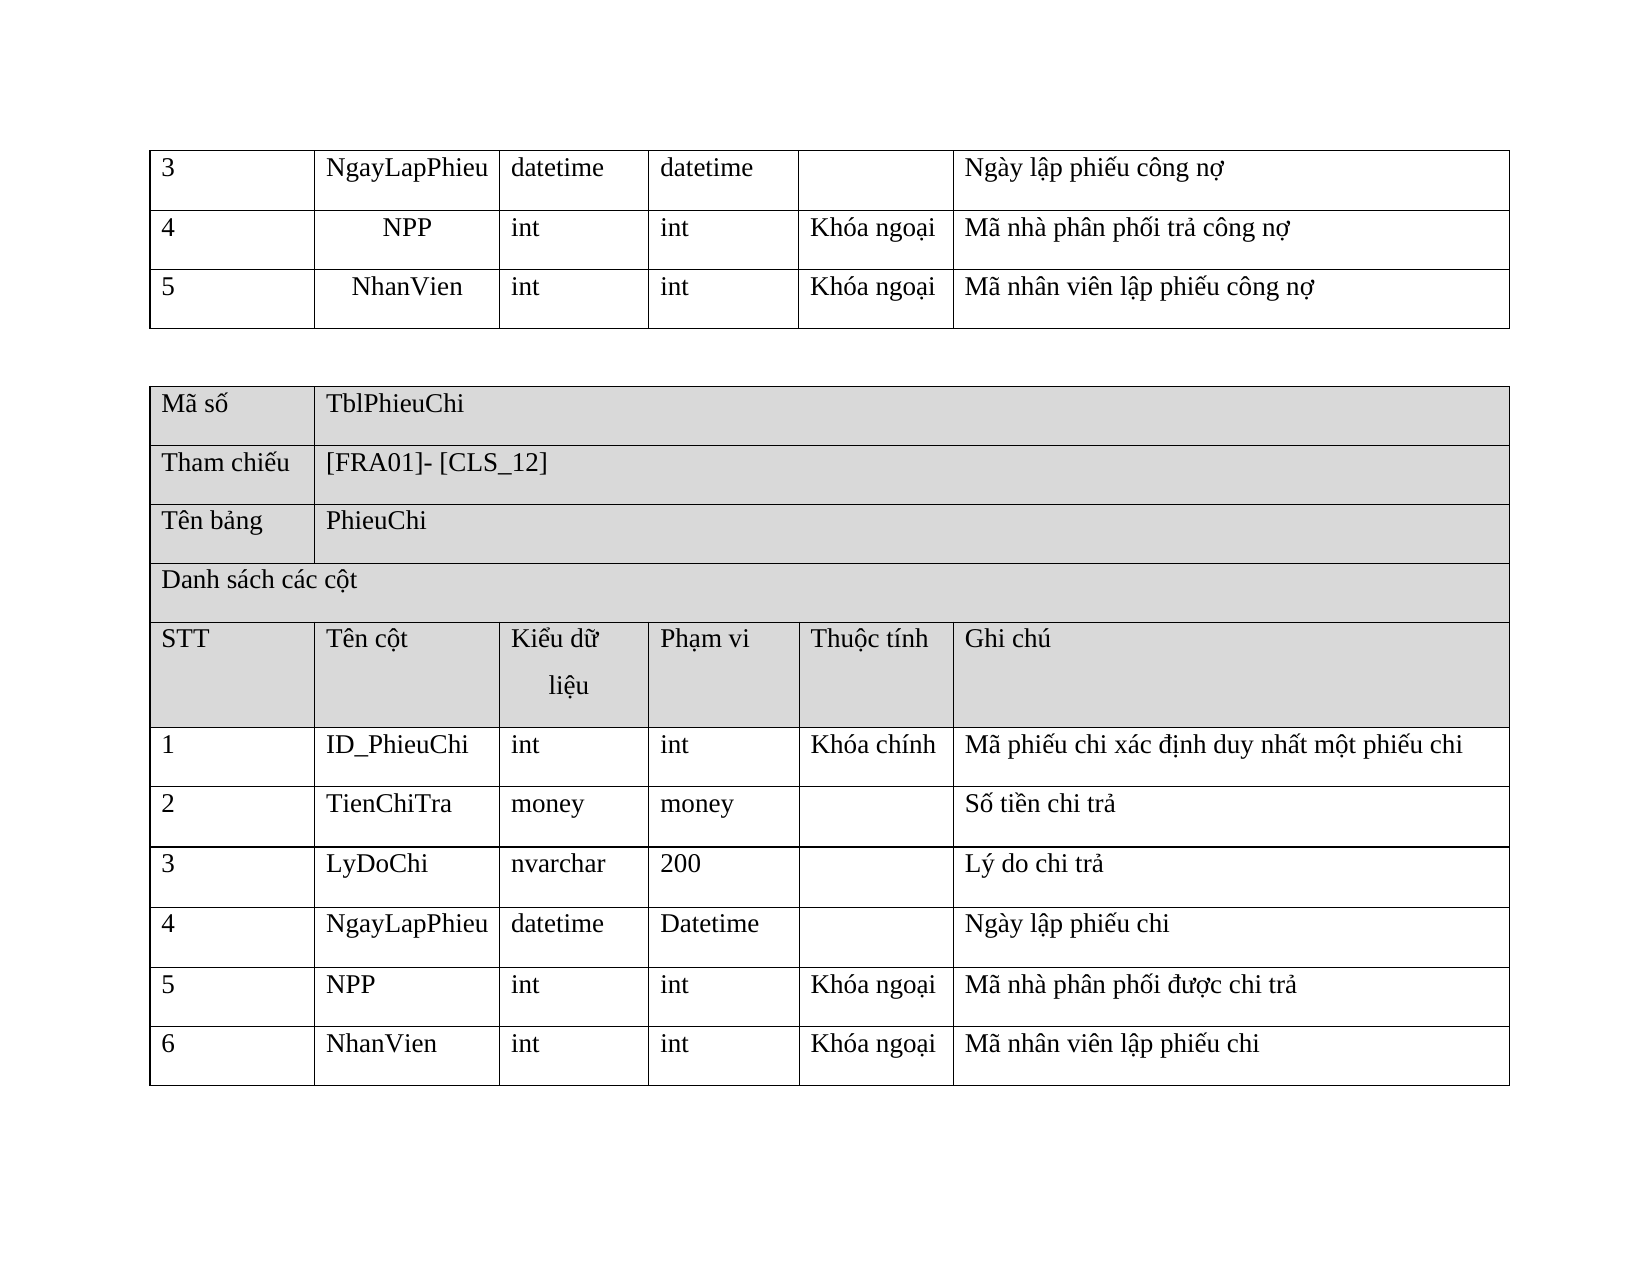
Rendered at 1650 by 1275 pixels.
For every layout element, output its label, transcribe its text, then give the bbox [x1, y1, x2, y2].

table_cell Ghi chú [954, 623, 1509, 727]
table_cell PhieuChi [315, 505, 1509, 563]
table_cell 5 [151, 968, 314, 1026]
table_cell Kiểu dữ liệu [500, 623, 648, 727]
table_cell ID_PhieuChi [315, 728, 499, 786]
table_cell 2 [151, 787, 314, 846]
table_cell Khóa chính [800, 728, 953, 786]
table_cell int [649, 1027, 799, 1085]
table_cell Số tiền chi trả [954, 787, 1509, 846]
table_cell int [500, 968, 648, 1026]
table_cell int [649, 211, 798, 269]
table_cell [800, 787, 953, 846]
table_cell datetime [649, 151, 798, 210]
table_cell 6 [151, 1027, 314, 1085]
table_cell Khóa ngoại [799, 270, 953, 328]
table_cell Khóa ngoại [800, 968, 953, 1026]
table_cell Mã nhân viên lập phiếu công nợ [954, 270, 1509, 328]
table_cell LyDoChi [315, 848, 499, 907]
table_cell Tên cột [315, 623, 499, 727]
table_cell Mã nhà phân phối được chi trả [954, 968, 1509, 1026]
table_cell Lý do chi trả [954, 848, 1509, 907]
table_cell Ngày lập phiếu chi [954, 908, 1509, 967]
table_header Mã số [151, 387, 314, 445]
table_cell int [500, 1027, 648, 1085]
table_cell Ngày lập phiếu công nợ [954, 151, 1509, 210]
table_cell Phạm vi [649, 623, 799, 727]
table_cell int [500, 270, 648, 328]
table_cell STT [151, 623, 314, 727]
table_cell 200 [649, 848, 799, 907]
table_cell Tên bảng [151, 505, 314, 563]
table_cell Mã nhân viên lập phiếu chi [954, 1027, 1509, 1085]
table_cell 3 [151, 151, 314, 210]
table_cell Danh sách các cột [151, 564, 1509, 622]
table_cell datetime [500, 151, 648, 210]
table_cell [FRA01]- [CLS_12] [315, 446, 1509, 504]
table_cell 4 [151, 908, 314, 967]
table_cell Mã nhà phân phối trả công nợ [954, 211, 1509, 269]
table_cell NgayLapPhieu [315, 151, 499, 210]
table_cell [800, 848, 953, 907]
table_cell int [500, 211, 648, 269]
table_cell money [500, 787, 648, 846]
table_cell Khóa ngoại [799, 211, 953, 269]
table_cell datetime [500, 908, 648, 967]
table_cell Khóa ngoại [800, 1027, 953, 1085]
table_cell Thuộc tính [800, 623, 953, 727]
table_cell 5 [151, 270, 314, 328]
table_cell NPP [315, 211, 499, 269]
table_cell NhanVien [315, 270, 499, 328]
table_cell int [649, 728, 799, 786]
table_cell TienChiTra [315, 787, 499, 846]
table_cell NhanVien [315, 1027, 499, 1085]
table_cell money [649, 787, 799, 846]
table_cell Datetime [649, 908, 799, 967]
table_cell [799, 151, 953, 210]
table_header TblPhieuChi [315, 387, 1509, 445]
table_cell Tham chiếu [151, 446, 314, 504]
table_cell int [500, 728, 648, 786]
table_cell 1 [151, 728, 314, 786]
table_cell Mã phiếu chi xác định duy nhất một phiếu chi [954, 728, 1509, 786]
table_cell NPP [315, 968, 499, 1026]
table_cell int [649, 968, 799, 1026]
table_cell [800, 908, 953, 967]
table_cell nvarchar [500, 848, 648, 907]
table_cell 4 [151, 211, 314, 269]
table_cell int [649, 270, 798, 328]
table_cell 3 [151, 848, 314, 907]
table_cell NgayLapPhieu [315, 908, 499, 967]
